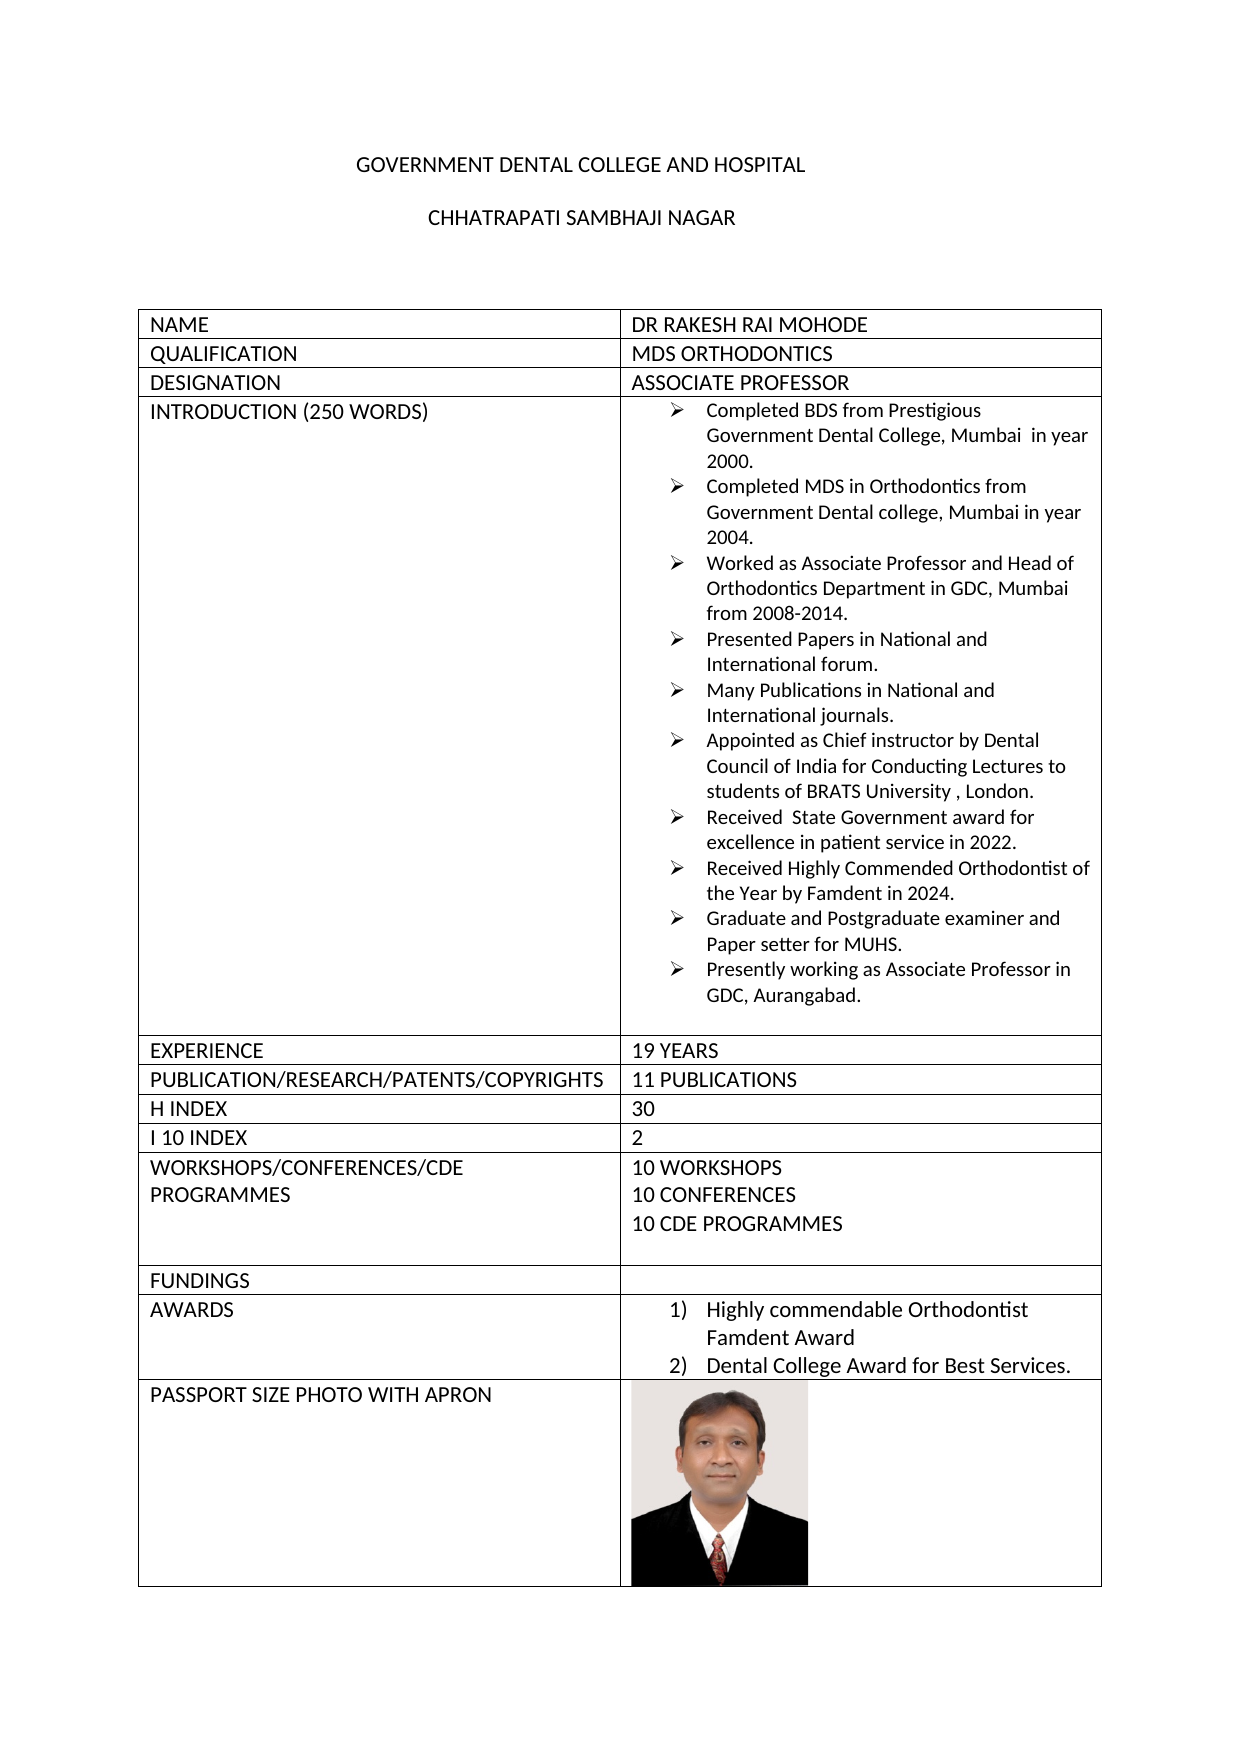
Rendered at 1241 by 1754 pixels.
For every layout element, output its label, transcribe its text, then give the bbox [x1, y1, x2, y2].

table_cell 11 PUBLICATIONS [621, 1065, 1101, 1093]
table_cell 2 [621, 1124, 1101, 1152]
table_cell 10 WORKSHOPS 10 CONFERENCES 10 CDE PROGRAMMES [621, 1153, 1101, 1265]
table_cell H INDEX [139, 1095, 620, 1122]
table_header DR RAKESH RAI MOHODE [621, 310, 1101, 338]
table_cell QUALIFICATION [139, 339, 620, 367]
table_cell [621, 1266, 1101, 1294]
table_cell FUNDINGS [139, 1266, 620, 1294]
picture [631, 1380, 809, 1586]
table_cell I 10 INDEX [139, 1124, 620, 1152]
table_cell PUBLICATION/RESEARCH/PATENTS/COPYRIGHTS [139, 1065, 620, 1093]
table_cell [621, 1380, 631, 1586]
table_cell DESIGNATION [139, 368, 620, 396]
text GOVERNMENT DENTAL COLLEGE AND HOSPITAL [150, 150, 1090, 178]
table_cell Highly commendable Orthodontist Famdent Award Dental College Award for Best Services. [621, 1295, 1101, 1379]
table_cell 30 [621, 1095, 1101, 1122]
table_cell ASSOCIATE PROFESSOR [621, 368, 1101, 396]
table_header NAME [139, 310, 620, 338]
table_cell EXPERIENCE [139, 1036, 620, 1064]
table_cell Completed BDS from Prestigious Government Dental College, Mumbai in year 2000. Completed MDS in Orthodontics from Government Dental college, Mumbai in year 2004. Worked as Associate Professor and Head of Orthodontics Department in GDC, Mumbai from 2008-2014. Presented Papers in National and International forum. Many Publications in National and International journals. Appointed as Chief instructor by Dental Council of India for Conducting Lectures to students of BRATS University , London. Received State Government award for excellence in patient service in 2022. Received Highly Commended Orthodontist of the Year by Famdent in 2024. Graduate and Postgraduate examiner and Paper setter for MUHS. Presently working as Associate Professor in GDC, Aurangabad. [621, 397, 1101, 1035]
table_cell AWARDS [139, 1295, 620, 1379]
table_cell WORKSHOPS/CONFERENCES/CDE PROGRAMMES [139, 1153, 620, 1265]
text CHHATRAPATI SAMBHAJI NAGAR [150, 203, 1090, 231]
table_cell [809, 1380, 1101, 1586]
table_cell MDS ORTHODONTICS [621, 339, 1101, 367]
table_cell PASSPORT SIZE PHOTO WITH APRON [139, 1380, 620, 1586]
table_cell INTRODUCTION (250 WORDS) [139, 397, 620, 1035]
table_cell 19 YEARS [621, 1036, 1101, 1064]
